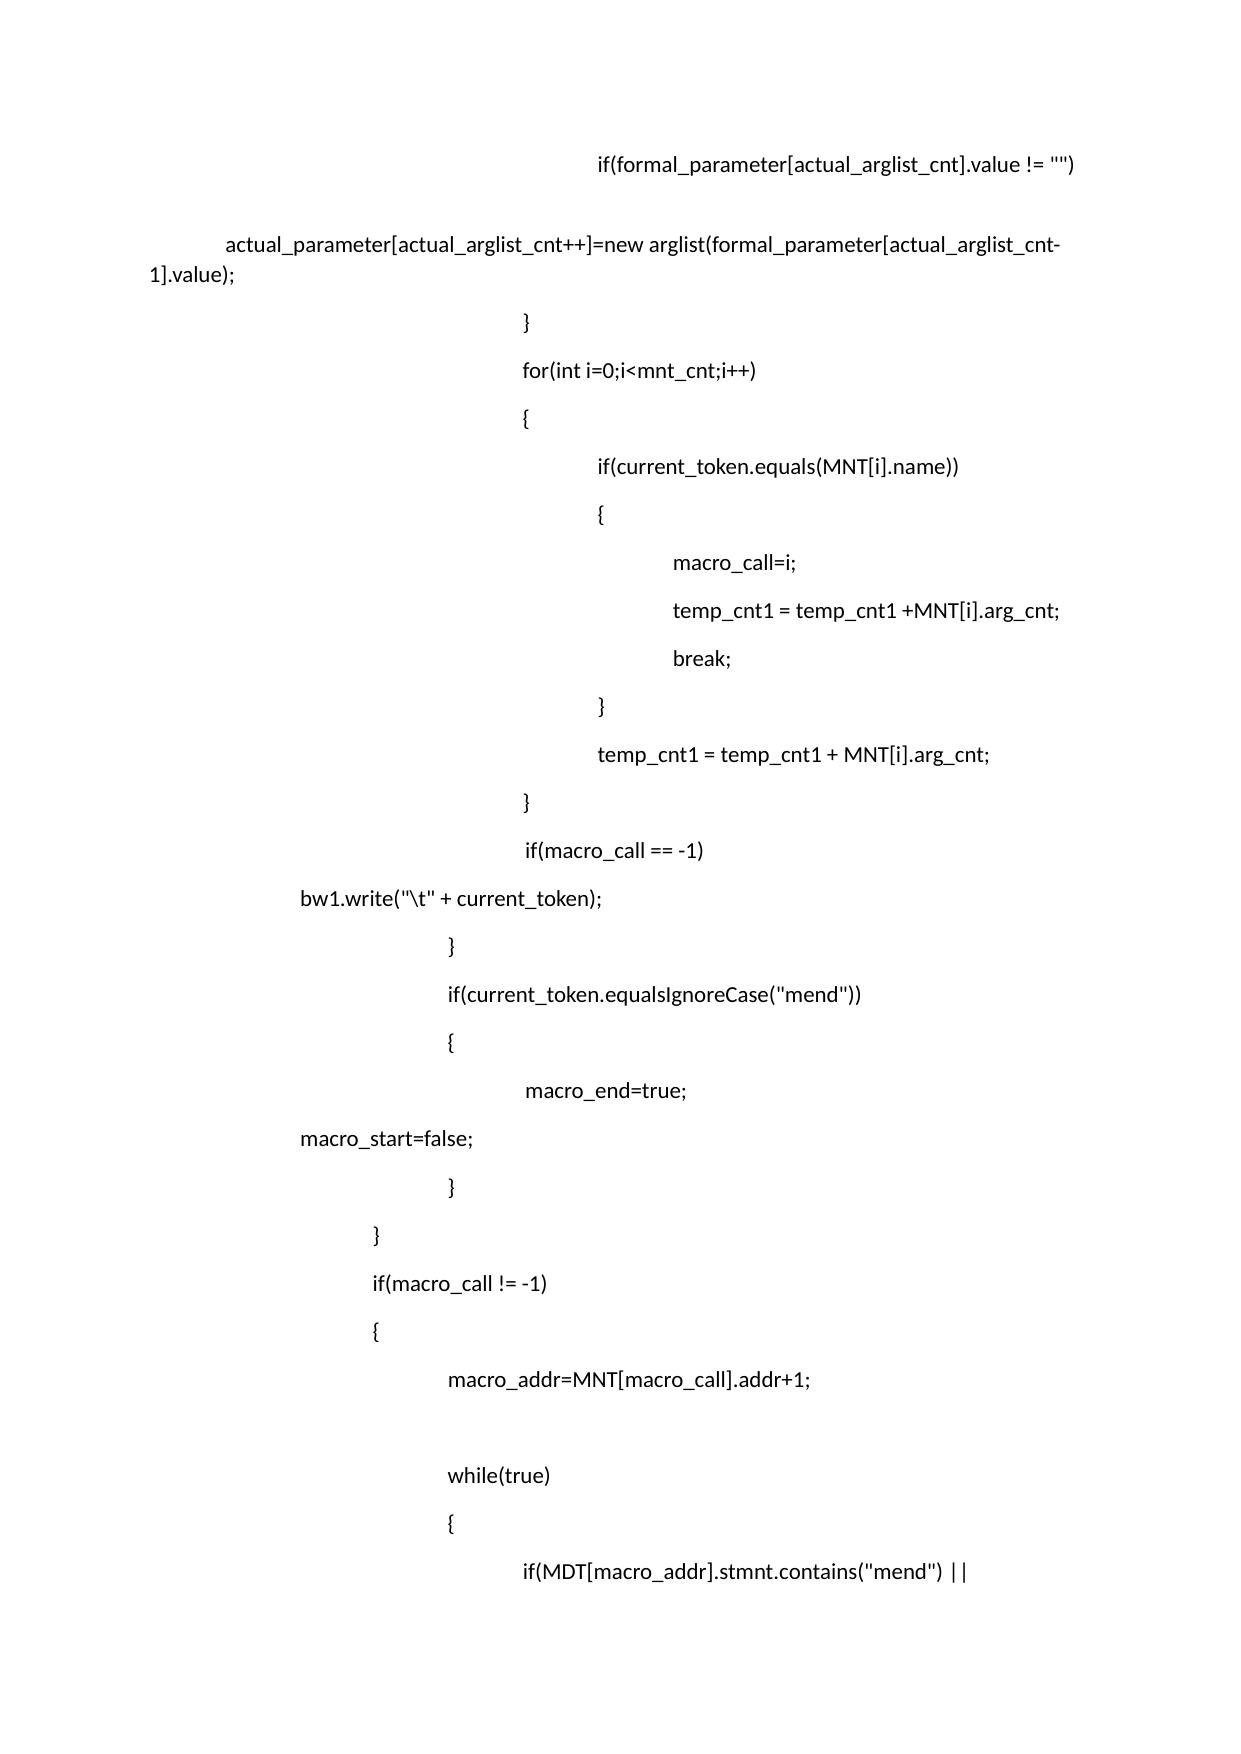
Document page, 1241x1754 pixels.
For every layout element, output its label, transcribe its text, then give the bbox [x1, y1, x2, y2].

text if(macro_call == -1) bw1.write("\t" + current_token); [148, 836, 903, 912]
text macro_end=true; macro_start=false; [148, 1076, 866, 1152]
text if(current_token.equals(MNT[i].name)) [148, 452, 1096, 480]
text macro_addr=MNT[macro_call].addr+1; [148, 1365, 1096, 1393]
text break; [148, 644, 1096, 672]
text } [148, 1173, 1096, 1201]
text } [148, 788, 1096, 816]
text { [148, 1028, 1096, 1056]
text while(true) [148, 1461, 1096, 1489]
text 1].value); [148, 260, 1096, 288]
text temp_cnt1 = temp_cnt1 +MNT[i].arg_cnt; [148, 596, 1096, 624]
text } [148, 1221, 1096, 1249]
text if(current_token.equalsIgnoreCase("mend")) [148, 980, 1096, 1008]
text if(MDT[macro_addr].stmnt.contains("mend") || [148, 1557, 1096, 1585]
text } [148, 692, 1096, 720]
text for(int i=0;i<mnt_cnt;i++) [150, 356, 1096, 384]
text } [150, 308, 1096, 336]
text { [148, 1317, 1096, 1345]
text } [148, 932, 1096, 960]
text { [148, 1509, 1096, 1537]
text { [148, 500, 1096, 528]
text macro_call=i; [148, 548, 1096, 576]
text if(macro_call != -1) [148, 1269, 1096, 1297]
text { [148, 404, 1096, 432]
text if(formal_parameter[actual_arglist_cnt].value != "") [148, 150, 1096, 178]
text temp_cnt1 = temp_cnt1 + MNT[i].arg_cnt; [148, 740, 1096, 768]
text actual_parameter[actual_arglist_cnt++]=new arglist(formal_parameter[actual_arglist_cnt- [148, 230, 1096, 258]
